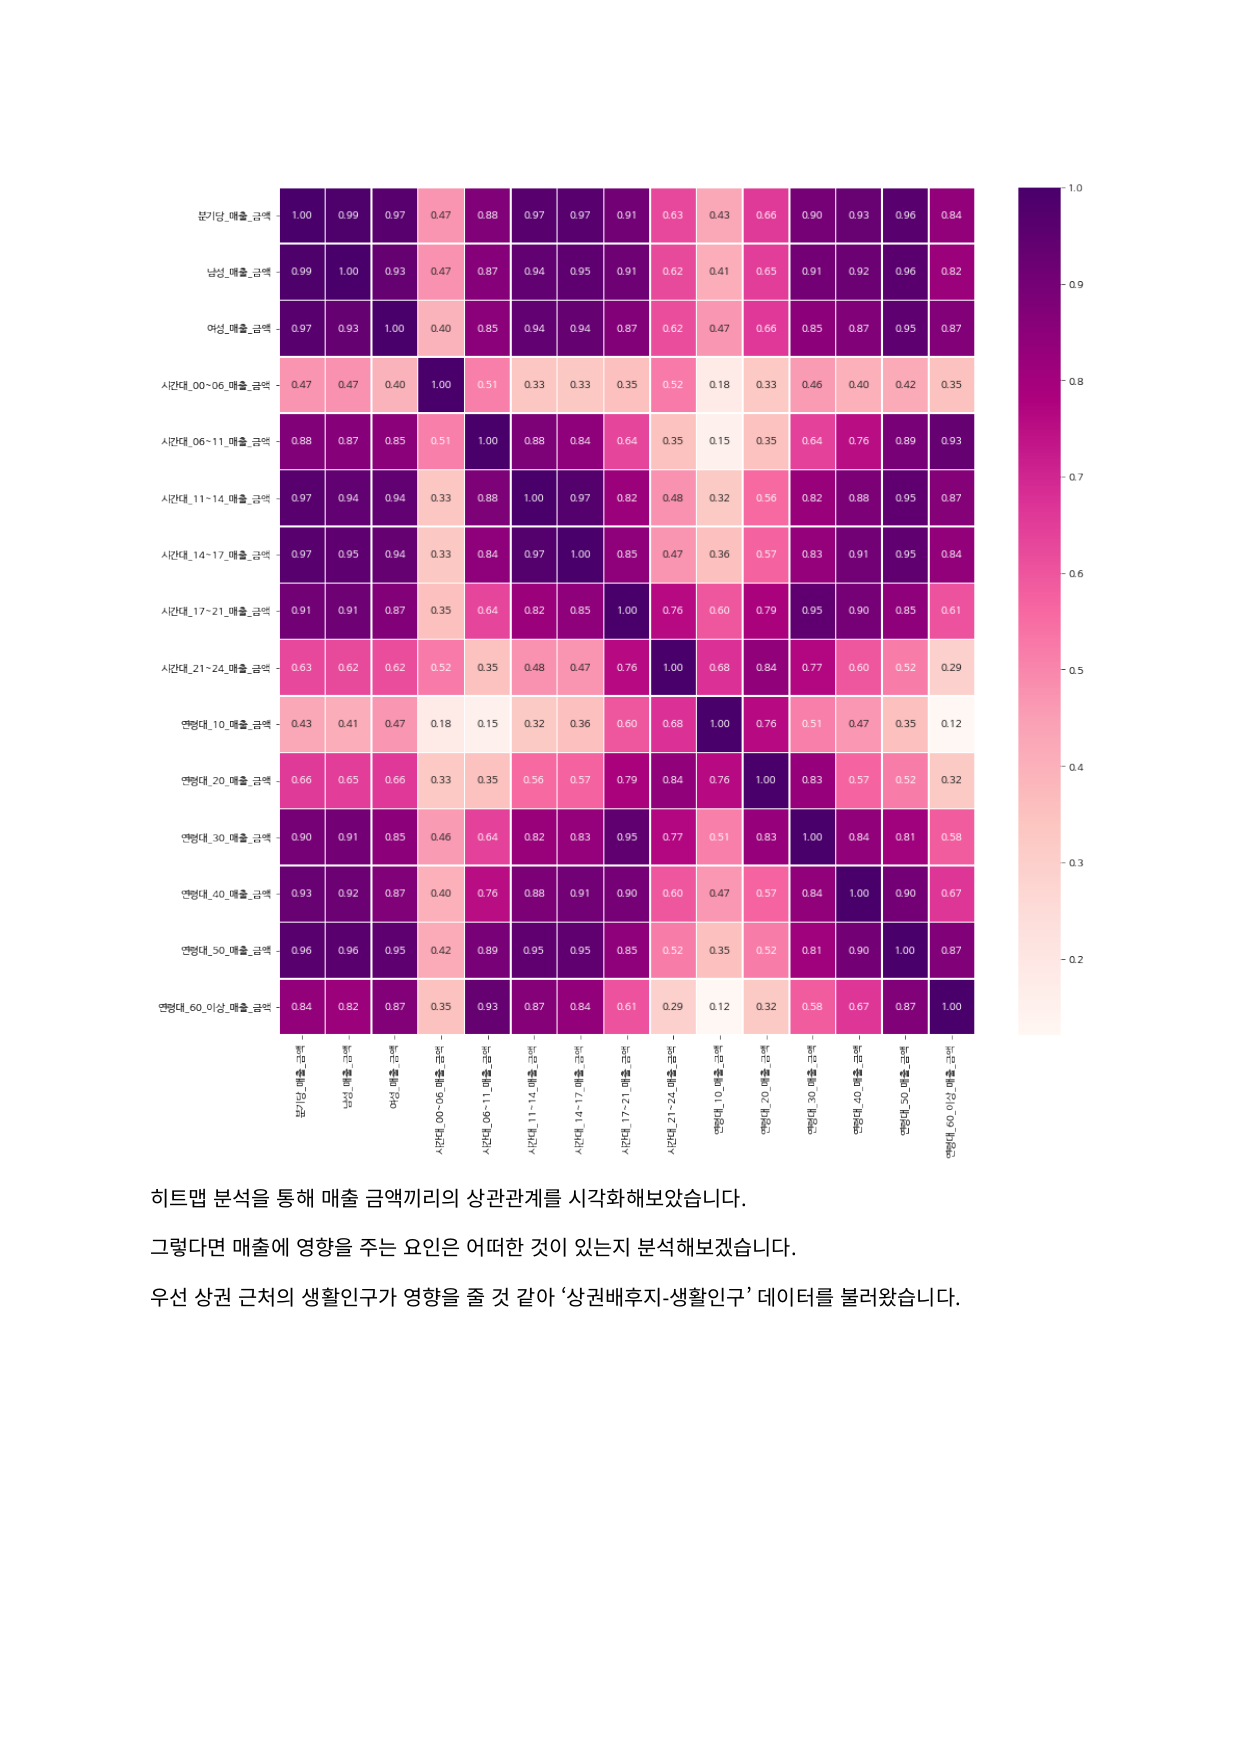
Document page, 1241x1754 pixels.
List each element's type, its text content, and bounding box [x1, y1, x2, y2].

text 우선 상권 근처의 생활인구가 영향을 줄 것 같아 ‘상권배후지-생활인구’ 데이터를 불러왔습니다. [150, 1281, 1090, 1311]
text 그렇다면 매출에 영향을 주는 요인은 어떠한 것이 있는지 분석해보겠습니다. [150, 1231, 1090, 1262]
picture [150, 177, 1091, 1164]
text 히트맵 분석을 통해 매출 금액끼리의 상관관계를 시각화해보았습니다. [150, 1182, 1090, 1212]
